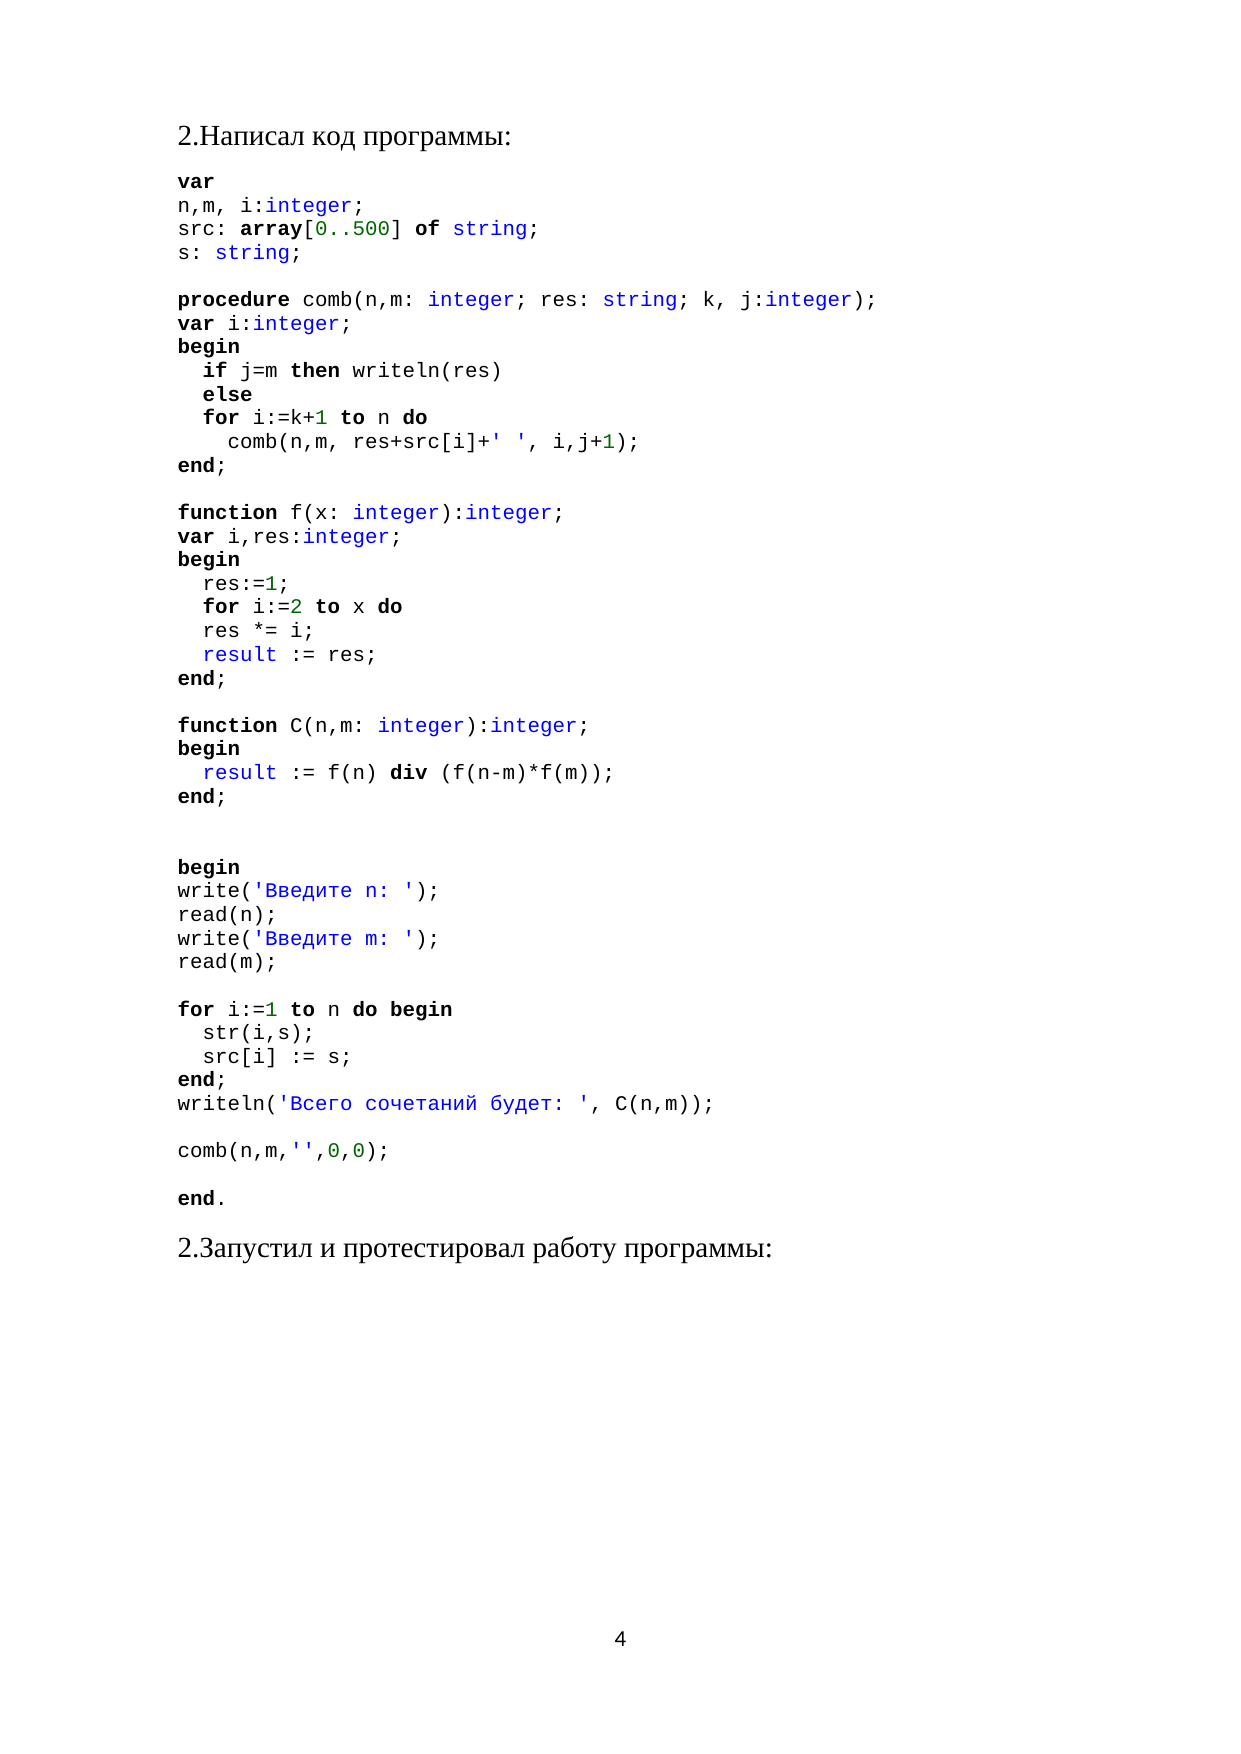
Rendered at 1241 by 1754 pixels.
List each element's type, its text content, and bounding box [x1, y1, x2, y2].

text s: string; [177, 242, 1063, 266]
text read(n); [177, 904, 1063, 928]
text function C(n,m: integer):integer; [177, 715, 1063, 738]
text for i:=2 to x do [177, 597, 1063, 620]
text write('Введите m: '); [177, 928, 1063, 951]
text comb(n,m, res+src[i]+' ', i,j+1); [177, 431, 1063, 455]
text src: array[0..500] of string; [177, 218, 1063, 242]
text 2.Написал код программы: [177, 118, 1004, 152]
text src[i] := s; [177, 1046, 1063, 1069]
text result := f(n) div (f(n-m)*f(m)); [177, 762, 1063, 786]
text read(m); [177, 951, 1063, 975]
text comb(n,m,'',0,0); [177, 1140, 1063, 1164]
text var i:integer; [177, 313, 1063, 336]
text begin [177, 738, 1063, 762]
text for i:=k+1 to n do [177, 407, 1063, 431]
text 2.Запустил и протестировал работу программы: [177, 1230, 1004, 1263]
text result := res; [177, 644, 1063, 667]
text end; [177, 786, 1063, 809]
text begin [177, 857, 1063, 880]
text end. [177, 1188, 1004, 1211]
text res *= i; [177, 620, 1063, 644]
text else [177, 384, 1063, 407]
text str(i,s); [177, 1022, 1063, 1046]
text begin [177, 336, 1063, 360]
text end; [177, 667, 1063, 691]
text write('Введите n: '); [177, 880, 1063, 904]
text res:=1; [177, 573, 1063, 597]
text begin [177, 549, 1063, 573]
text for i:=1 to n do begin [177, 998, 1063, 1022]
text end; [177, 1069, 1063, 1093]
text writeln('Всего сочетаний будет: ', C(n,m)); [177, 1093, 1063, 1117]
text procedure comb(n,m: integer; res: string; k, j:integer); [177, 289, 1063, 313]
text n,m, i:integer; [177, 194, 1063, 218]
text var i,res:integer; [177, 526, 1063, 549]
text end; [177, 455, 1063, 478]
text var [177, 171, 1063, 194]
text function f(x: integer):integer; [177, 502, 1063, 526]
text if j=m then writeln(res) [177, 360, 1063, 384]
